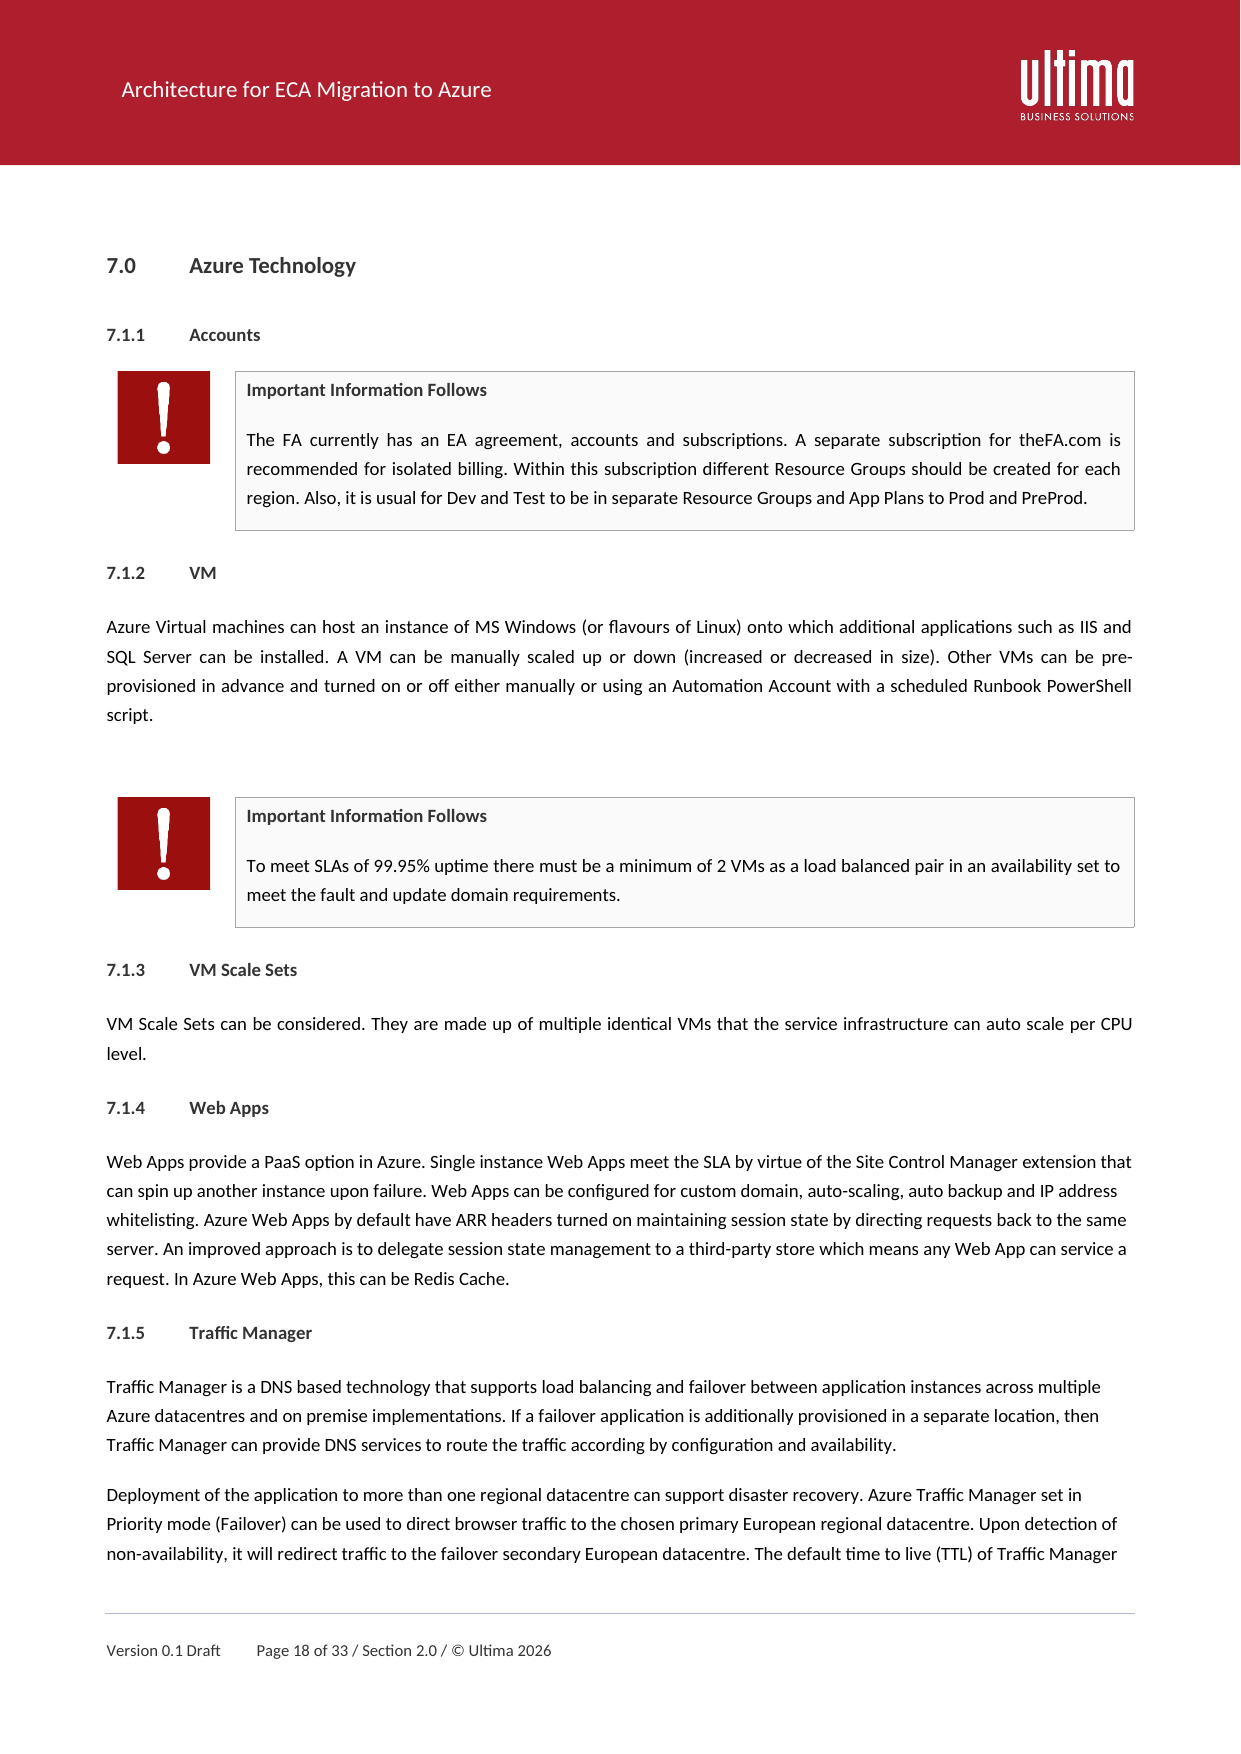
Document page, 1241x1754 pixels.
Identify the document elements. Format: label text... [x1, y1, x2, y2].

table_header [106, 797, 235, 927]
table_header Important Information Follows The FA currently has an EA agreement, accounts and subscriptions. A separate subscription for theFA.com is recommended for isolated billing. Within this subscription different Resource Groups should be created for each region. Also, it is usual for Dev and Test to be in separate Resource Groups and App Plans to Prod and PreProd. [236, 372, 1134, 530]
text Azure Virtual machines can host an instance of MS Windows (or flavours of Linux) onto which additional applications such as IIS and SQL Server can be installed. A VM can be manually scaled up or down (increased or decreased in size). Other VMs can be pre-provisioned in advance and turned on or off either manually or using an Automation Account with a scheduled Runbook PowerShell script. [106, 609, 1134, 726]
subtitle VM [106, 555, 1134, 584]
text VM Scale Sets can be considered. They are made up of multiple identical VMs that the service infrastructure can auto scale per CPU level. [106, 1006, 1134, 1065]
subtitle Accounts [106, 317, 1134, 346]
picture [117, 371, 210, 464]
subtitle VM Scale Sets [106, 952, 1134, 981]
subtitle Web Apps [106, 1090, 1134, 1119]
subtitle Azure Technology [106, 250, 1134, 279]
picture [1021, 50, 1134, 122]
table_header Important Information Follows To meet SLAs of 99.95% uptime there must be a minimum of 2 VMs as a load balanced pair in an availability set to meet the fault and update domain requirements. [236, 798, 1134, 927]
table_header [106, 371, 235, 530]
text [106, 1477, 1134, 1565]
picture [117, 797, 210, 890]
text Web Apps provide a PaaS option in Azure. Single instance Web Apps meet the SLA by virtue of the Site Control Manager extension that can spin up another instance upon failure. Web Apps can be configured for custom domain, auto-scaling, auto backup and IP address whitelisting. Azure Web Apps by default have ARR headers turned on maintaining session state by directing requests back to the same server. An improved approach is to delegate session state management to a third-party store which means any Web App can service a request. In Azure Web Apps, this can be Redis Cache. [106, 1144, 1134, 1290]
text Traffic Manager is a DNS based technology that supports load balancing and failover between application instances across multiple Azure datacentres and on premise implementations. If a failover application is additionally provisioned in a separate location, then Traffic Manager can provide DNS services to route the traffic according by configuration and availability. [106, 1369, 1134, 1456]
subtitle Traffic Manager [106, 1315, 1134, 1344]
